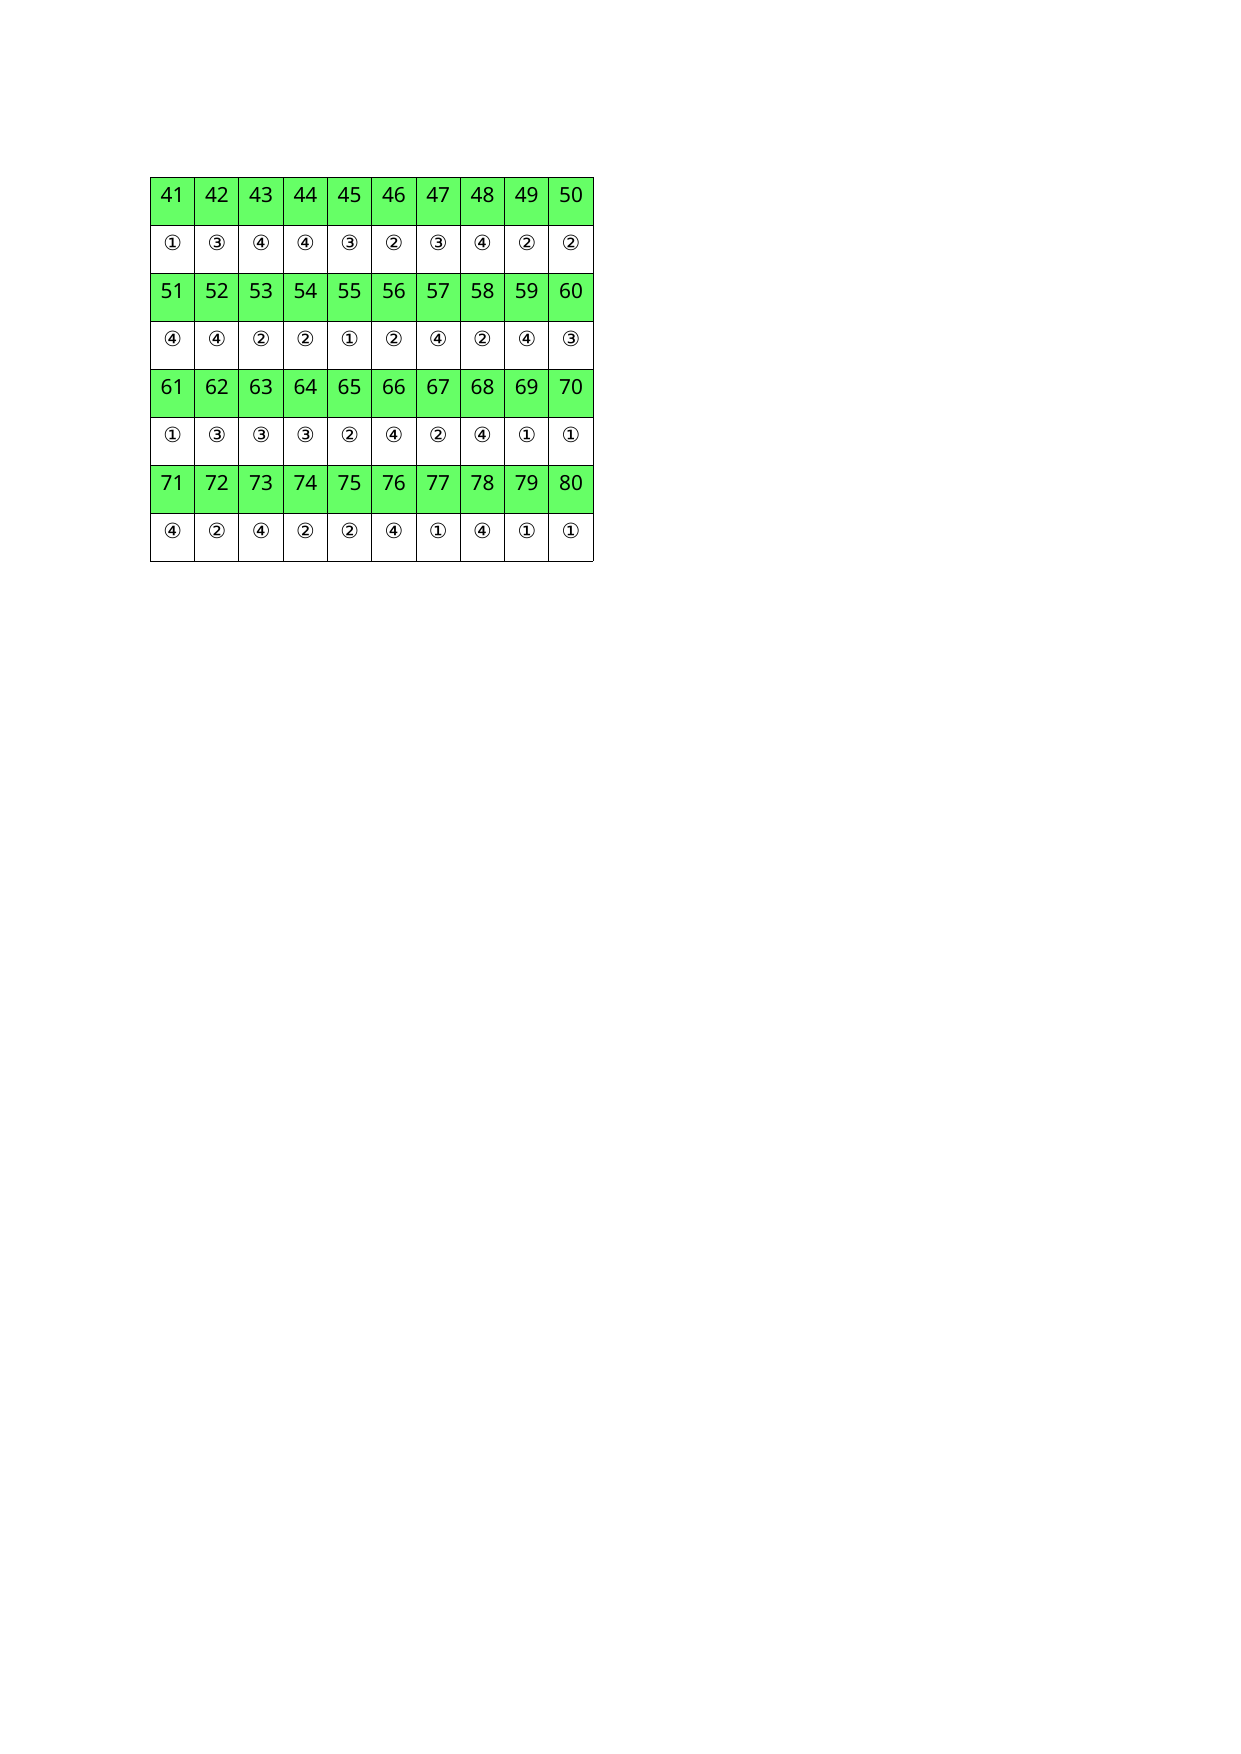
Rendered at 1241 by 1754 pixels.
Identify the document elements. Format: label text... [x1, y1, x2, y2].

table_cell 70 [549, 370, 593, 417]
table_cell 45 [328, 178, 371, 225]
table_cell ② [328, 418, 371, 465]
table_cell ① [328, 322, 371, 369]
table_cell ② [461, 322, 504, 369]
table_cell ② [195, 514, 238, 561]
table_cell ② [372, 322, 416, 369]
table_cell 63 [239, 370, 283, 417]
table_cell 69 [505, 370, 548, 417]
table_cell ① [417, 514, 460, 561]
table_cell 43 [239, 178, 283, 225]
table_cell 80 [549, 466, 593, 513]
table_cell 65 [328, 370, 371, 417]
table_cell 66 [372, 370, 416, 417]
table_cell ② [417, 418, 460, 465]
table_cell 73 [239, 466, 283, 513]
table_cell ④ [239, 514, 283, 561]
table_cell ① [505, 514, 548, 561]
table_cell 54 [284, 274, 327, 321]
table_cell 51 [151, 274, 194, 321]
table_cell ④ [461, 226, 504, 273]
table_cell 42 [195, 178, 238, 225]
table_cell 48 [461, 178, 504, 225]
table_cell 75 [328, 466, 371, 513]
table_cell 50 [549, 178, 593, 225]
table_cell 68 [461, 370, 504, 417]
table_cell 57 [417, 274, 460, 321]
table_cell 72 [195, 466, 238, 513]
table_cell ④ [417, 322, 460, 369]
table_cell ③ [239, 418, 283, 465]
table_cell ④ [195, 322, 238, 369]
table_cell ③ [195, 418, 238, 465]
table_cell ① [549, 418, 593, 465]
table_cell 55 [328, 274, 371, 321]
table_cell 59 [505, 274, 548, 321]
table_cell 58 [461, 274, 504, 321]
table_cell 71 [151, 466, 194, 513]
table_cell ④ [151, 514, 194, 561]
table_cell ④ [372, 514, 416, 561]
table_cell 79 [505, 466, 548, 513]
table_cell ④ [461, 418, 504, 465]
table_cell 67 [417, 370, 460, 417]
table_cell ④ [284, 226, 327, 273]
table_cell ① [151, 418, 194, 465]
table_cell ④ [239, 226, 283, 273]
table_cell 76 [372, 466, 416, 513]
table_cell ③ [417, 226, 460, 273]
table_cell ③ [284, 418, 327, 465]
table_cell ② [372, 226, 416, 273]
table_cell ② [505, 226, 548, 273]
table_cell 64 [284, 370, 327, 417]
table_cell ② [328, 514, 371, 561]
table_cell ② [284, 322, 327, 369]
table_cell 44 [284, 178, 327, 225]
table_cell ① [505, 418, 548, 465]
table_cell ④ [505, 322, 548, 369]
table_cell ③ [195, 226, 238, 273]
table_cell ② [284, 514, 327, 561]
table_cell ② [239, 322, 283, 369]
table_cell ② [549, 226, 593, 273]
table_cell 62 [195, 370, 238, 417]
table_cell ① [151, 226, 194, 273]
table_cell 77 [417, 466, 460, 513]
table_cell 49 [505, 178, 548, 225]
table_cell ④ [461, 514, 504, 561]
table_cell 41 [151, 178, 194, 225]
table_cell 78 [461, 466, 504, 513]
table_cell 60 [549, 274, 593, 321]
table_cell ④ [372, 418, 416, 465]
table_cell 46 [372, 178, 416, 225]
table_cell 53 [239, 274, 283, 321]
table_cell 74 [284, 466, 327, 513]
table_cell ③ [328, 226, 371, 273]
table_cell 56 [372, 274, 416, 321]
table_cell ① [549, 514, 593, 561]
table_cell 47 [417, 178, 460, 225]
table_cell 61 [151, 370, 194, 417]
table_cell 52 [195, 274, 238, 321]
table_cell ④ [151, 322, 194, 369]
table_cell ③ [549, 322, 593, 369]
